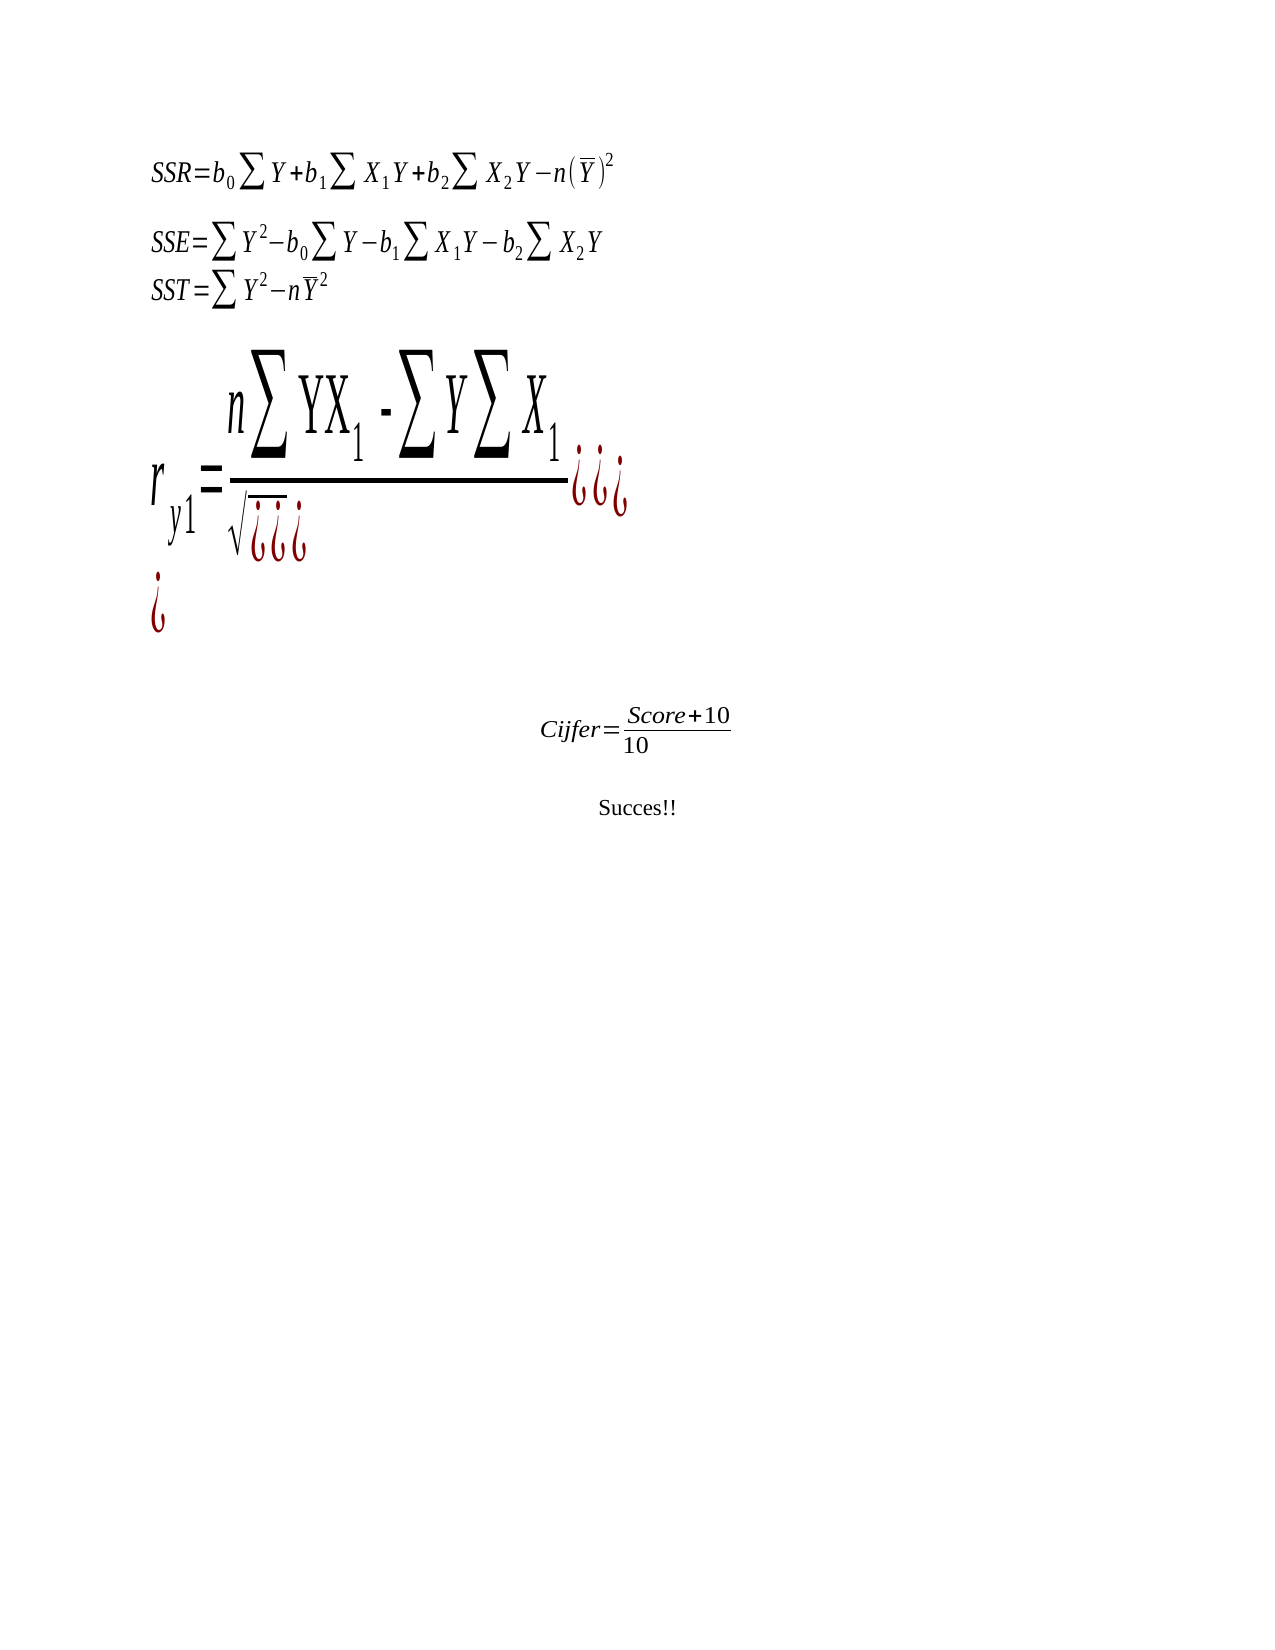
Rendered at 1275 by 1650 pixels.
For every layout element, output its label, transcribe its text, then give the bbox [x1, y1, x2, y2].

text Succes!! [150, 794, 1125, 820]
